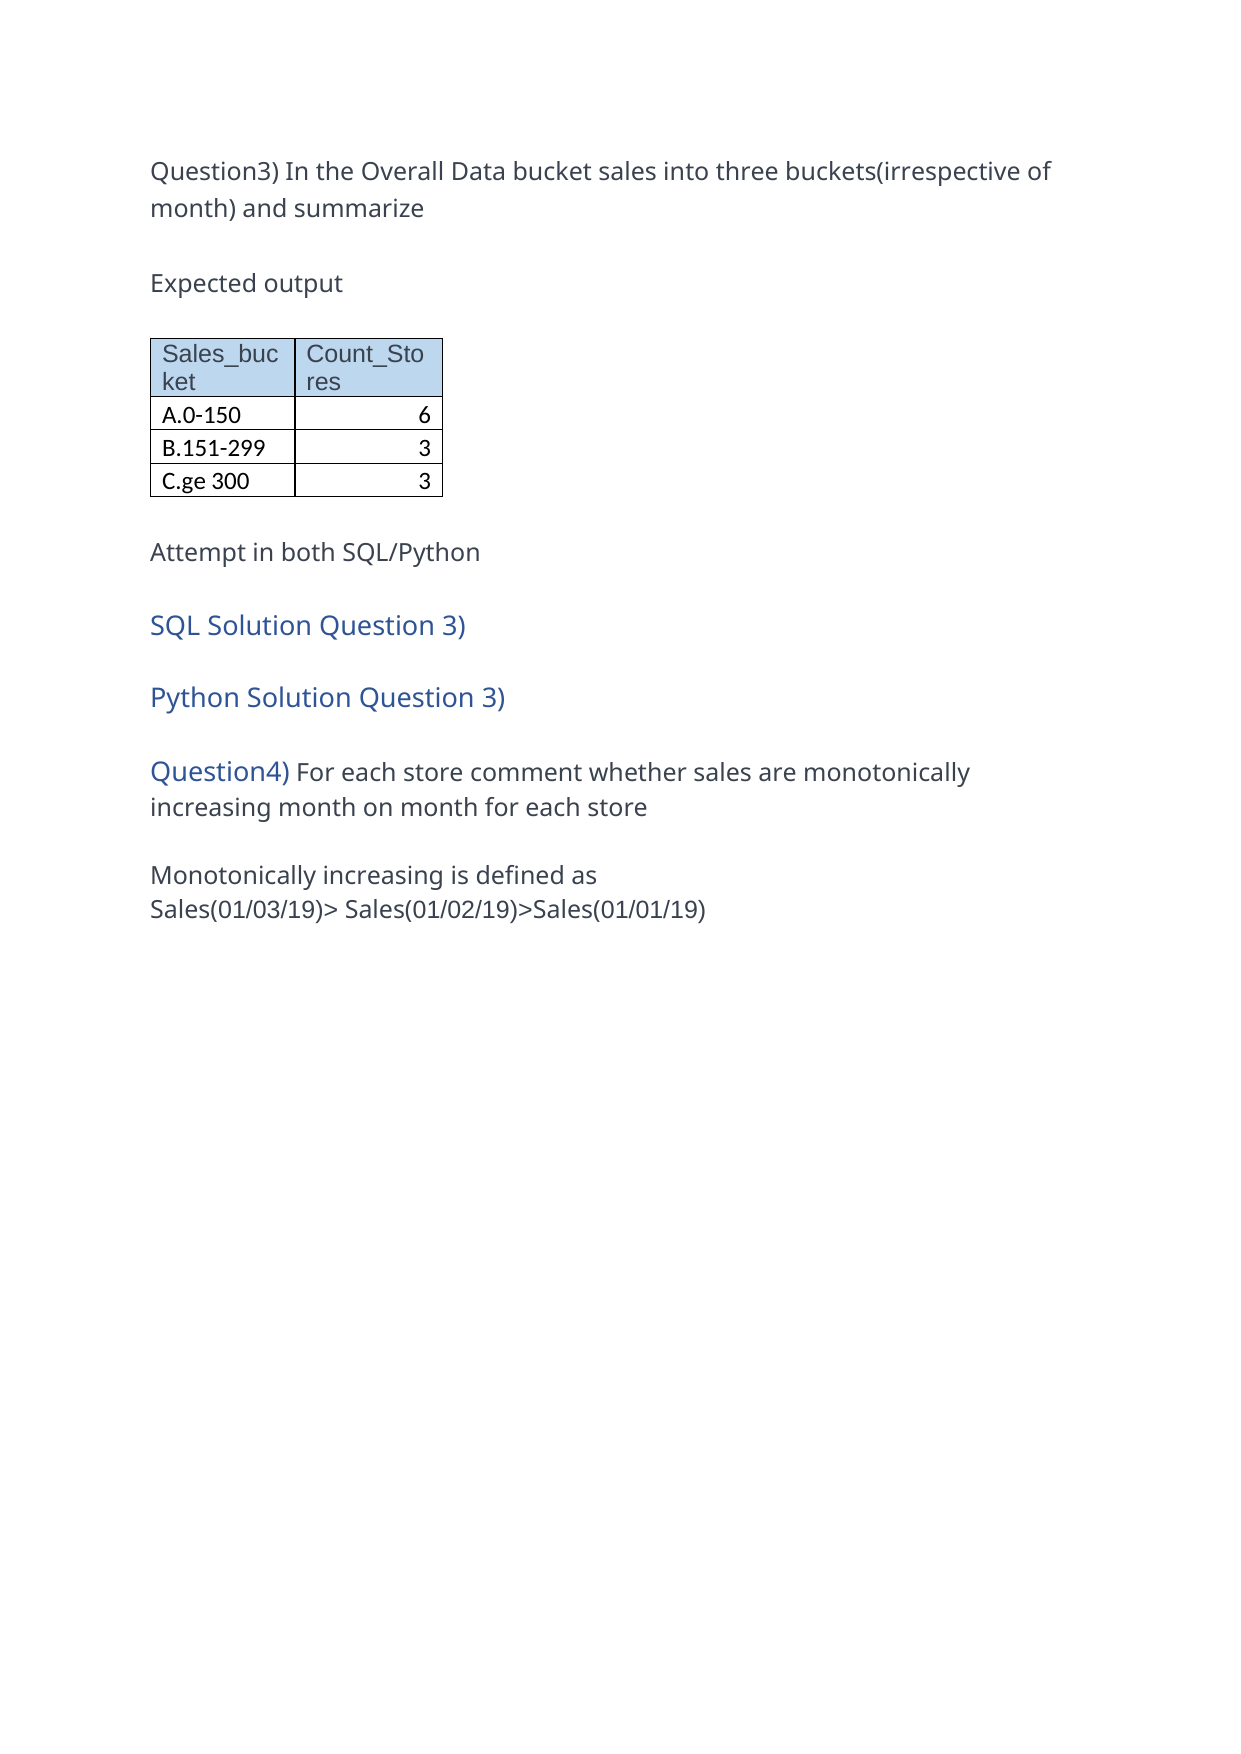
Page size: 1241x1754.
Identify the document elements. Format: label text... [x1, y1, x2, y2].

text Attempt in both SQL/Python [150, 534, 1090, 569]
table_header Sales_bucket [151, 339, 294, 396]
table_cell A.0-150 [151, 397, 294, 429]
table_cell 3 [296, 464, 442, 496]
text Sales(01/03/19)> Sales(01/02/19)>Sales(01/01/19) [150, 892, 1090, 926]
table_cell C.ge 300 [151, 464, 294, 496]
table_header Count_Stores [296, 339, 442, 396]
text Question3) In the Overall Data bucket sales into three buckets(irrespective of month) and summarize [150, 150, 1090, 225]
text Expected output [150, 262, 1090, 300]
text Question4) For each store comment whether sales are monotonically increasing month on month for each store [150, 753, 1090, 824]
table_cell 6 [296, 397, 442, 429]
subtitle SQL Solution Question 3) [150, 607, 1090, 644]
text Monotonically increasing is defined as [150, 858, 1090, 892]
table_cell B.151-299 [151, 430, 294, 463]
subtitle Python Solution Question 3) [150, 678, 1090, 715]
table_cell 3 [296, 430, 442, 463]
